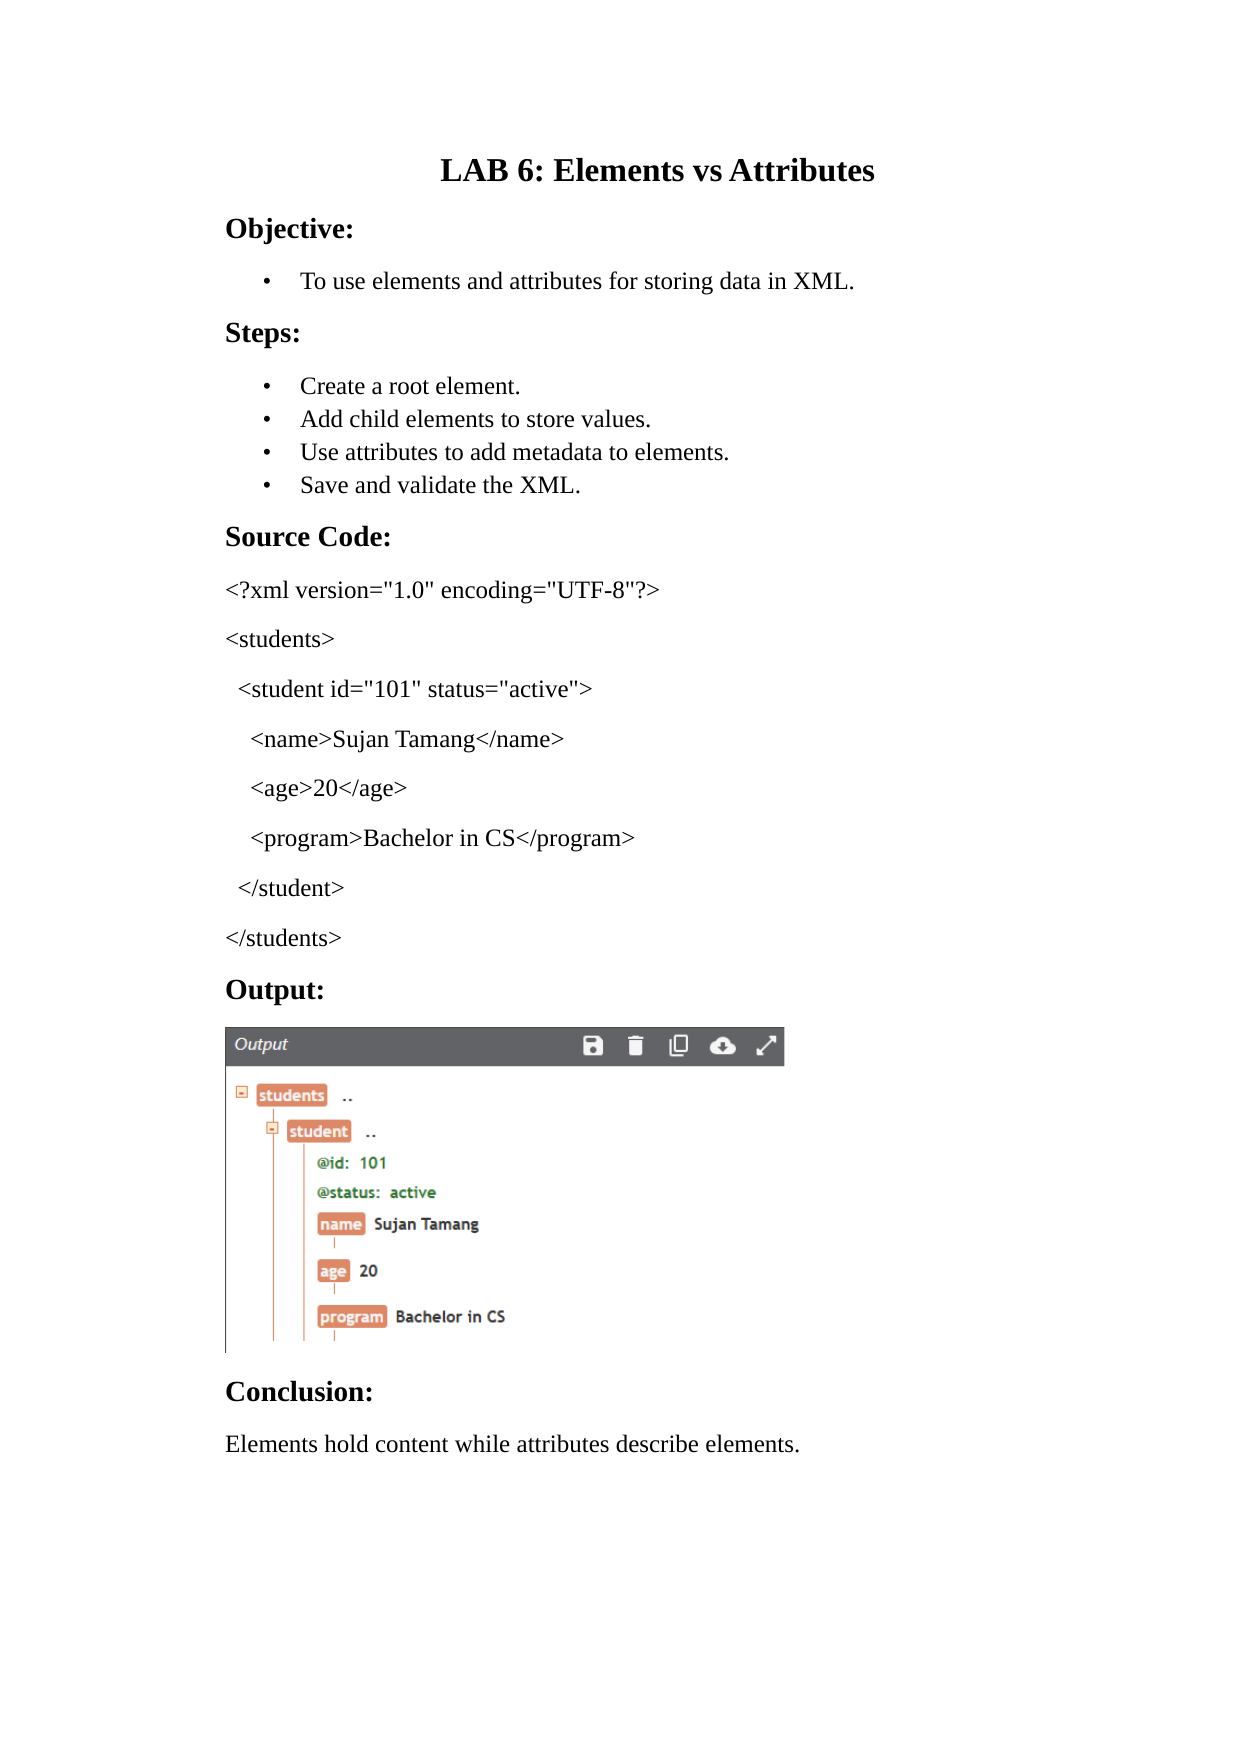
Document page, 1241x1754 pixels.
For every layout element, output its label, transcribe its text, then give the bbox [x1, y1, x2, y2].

text Output: [225, 972, 1090, 1006]
text <program>Bachelor in CS</program> [225, 823, 1090, 852]
list To use elements and attributes for storing data in XML. [262, 266, 1090, 295]
text <name>Sujan Tamang</name> [225, 724, 1090, 753]
text Steps: [225, 316, 1090, 349]
list Create a root element. [262, 371, 1090, 399]
text </student> [225, 873, 1090, 902]
text </students> [225, 923, 1090, 951]
text <student id="101" status="active"> [225, 674, 1090, 703]
text Elements hold content while attributes describe elements. [225, 1429, 1090, 1458]
picture [225, 1027, 785, 1353]
text LAB 6: Elements vs Attributes [225, 150, 1090, 188]
list Add child elements to store values. [262, 404, 1090, 433]
text Objective: [225, 211, 1090, 244]
list Save and validate the XML. [262, 470, 1090, 499]
list Use attributes to add metadata to elements. [262, 437, 1090, 466]
text <?xml version="1.0" encoding="UTF-8"?> [225, 575, 1090, 603]
text Source Code: [225, 519, 1090, 553]
text <students> [225, 624, 1090, 653]
text Conclusion: [225, 1374, 1090, 1408]
text <age>20</age> [225, 773, 1090, 802]
